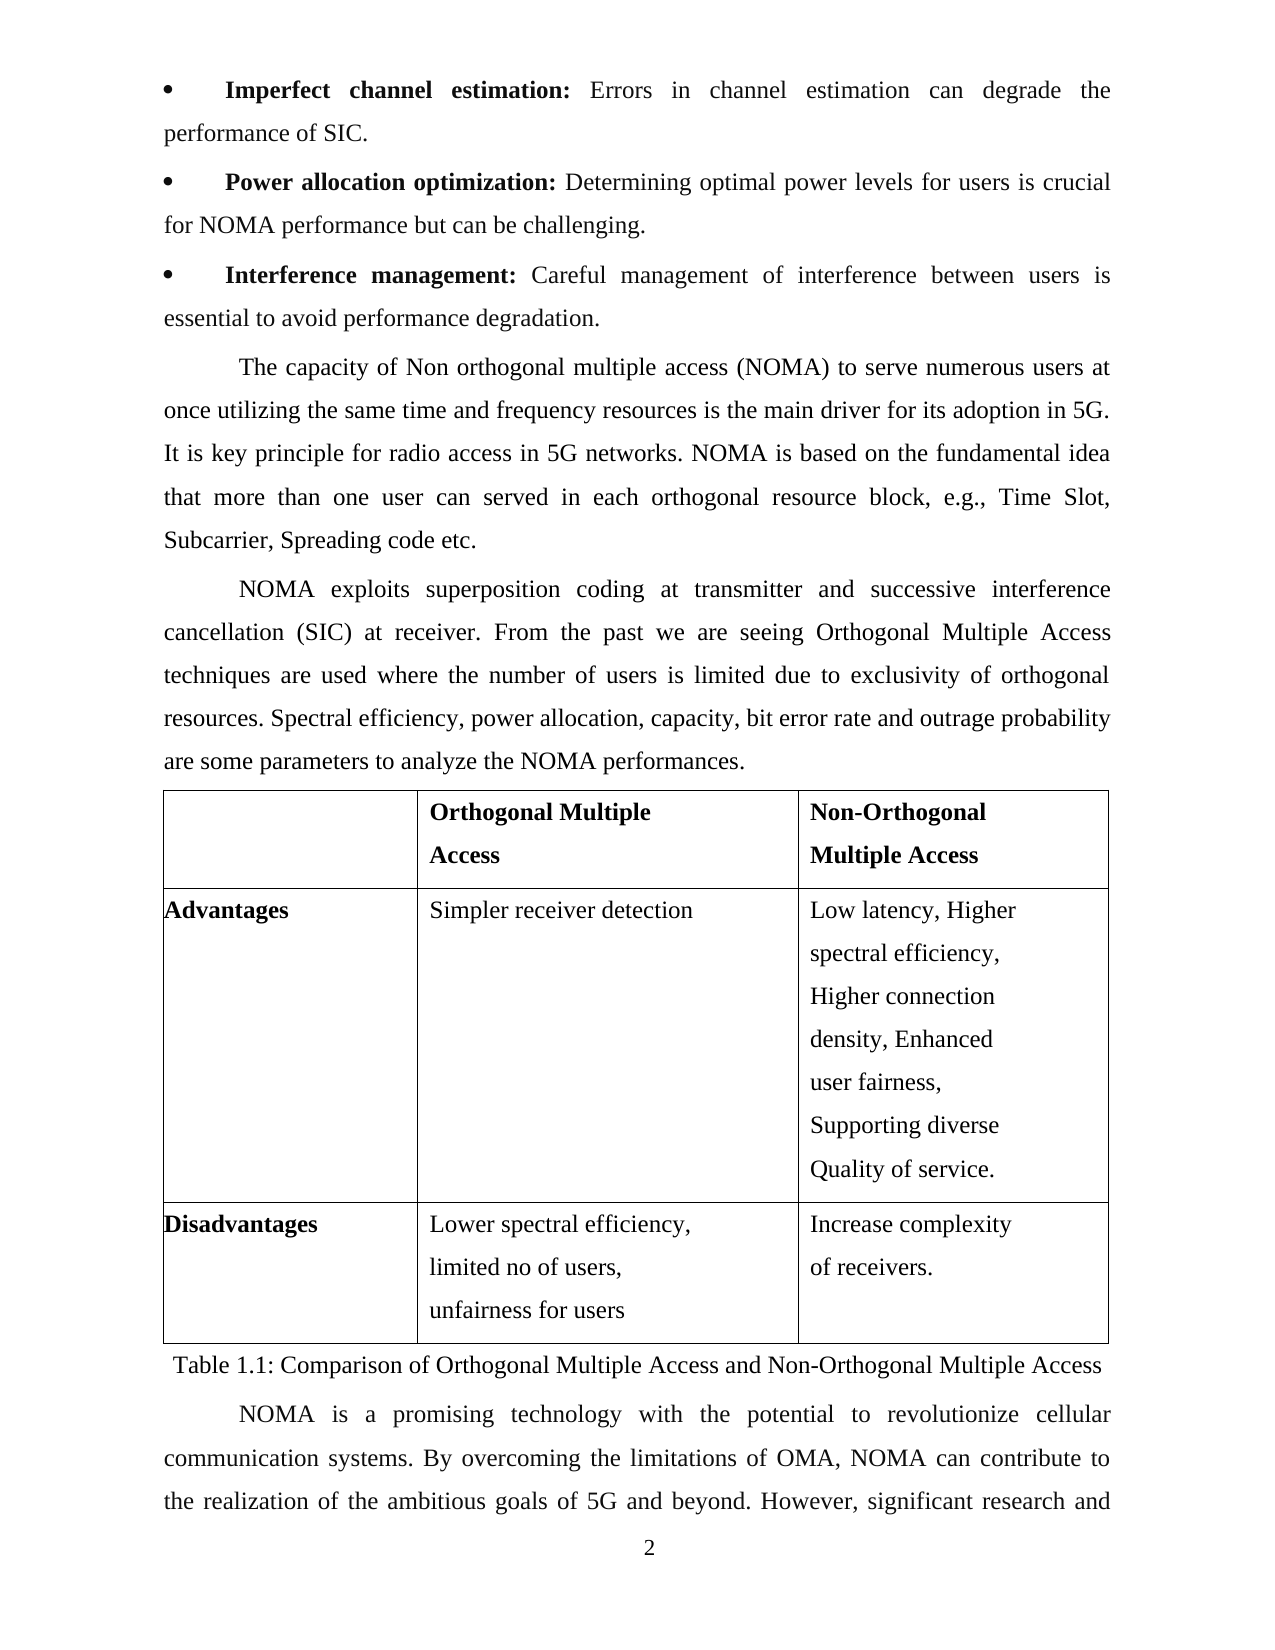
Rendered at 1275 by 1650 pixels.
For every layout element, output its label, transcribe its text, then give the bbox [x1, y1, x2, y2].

subtitle The capacity of Non orthogonal multiple access (NOMA) to serve numerous users at once utilizing the same time and frequency resources is the main driver for its adoption in 5G. It is key principle for radio access in 5G networks. NOMA is based on the fundamental idea that more than one user can served in each orthogonal resource block, e.g., Time Slot, Subcarrier, Spreading code etc. [163, 352, 1111, 553]
table_cell Increase complexity of receivers. [799, 1203, 1108, 1343]
subtitle NOMA exploits superposition coding at transmitter and successive interference cancellation (SIC) at receiver. From the past we are seeing Orthogonal Multiple Access techniques are used where the number of users is limited due to exclusivity of orthogonal resources. Spectral efficiency, power allocation, capacity, bit error rate and outrage probability are some parameters to analyze the NOMA performances. [163, 574, 1111, 775]
table_cell Low latency, Higher spectral efficiency, Higher connection density, Enhanced user fairness, Supporting diverse Quality of service. [799, 889, 1108, 1202]
subtitle Table 1.1: Comparison of Orthogonal Multiple Access and Non-Orthogonal Multiple Access [163, 1350, 1111, 1379]
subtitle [163, 1399, 1111, 1514]
subtitle Imperfect channel estimation: Errors in channel estimation can degrade the performance of SIC. [163, 75, 1111, 147]
table_cell Advantages [164, 889, 417, 1202]
table_cell Lower spectral efficiency, limited no of users, unfairness for users [418, 1203, 798, 1343]
table_cell Disadvantages [164, 1203, 417, 1343]
table_cell Simpler receiver detection [418, 889, 798, 1202]
subtitle Power allocation optimization: Determining optimal power levels for users is crucial for NOMA performance but can be challenging. [163, 167, 1111, 239]
table_header Non-Orthogonal Multiple Access [799, 791, 1108, 888]
table_header Orthogonal Multiple Access [418, 791, 798, 888]
subtitle Interference management: Careful management of interference between users is essential to avoid performance degradation. [163, 260, 1111, 332]
table_header [164, 791, 417, 888]
